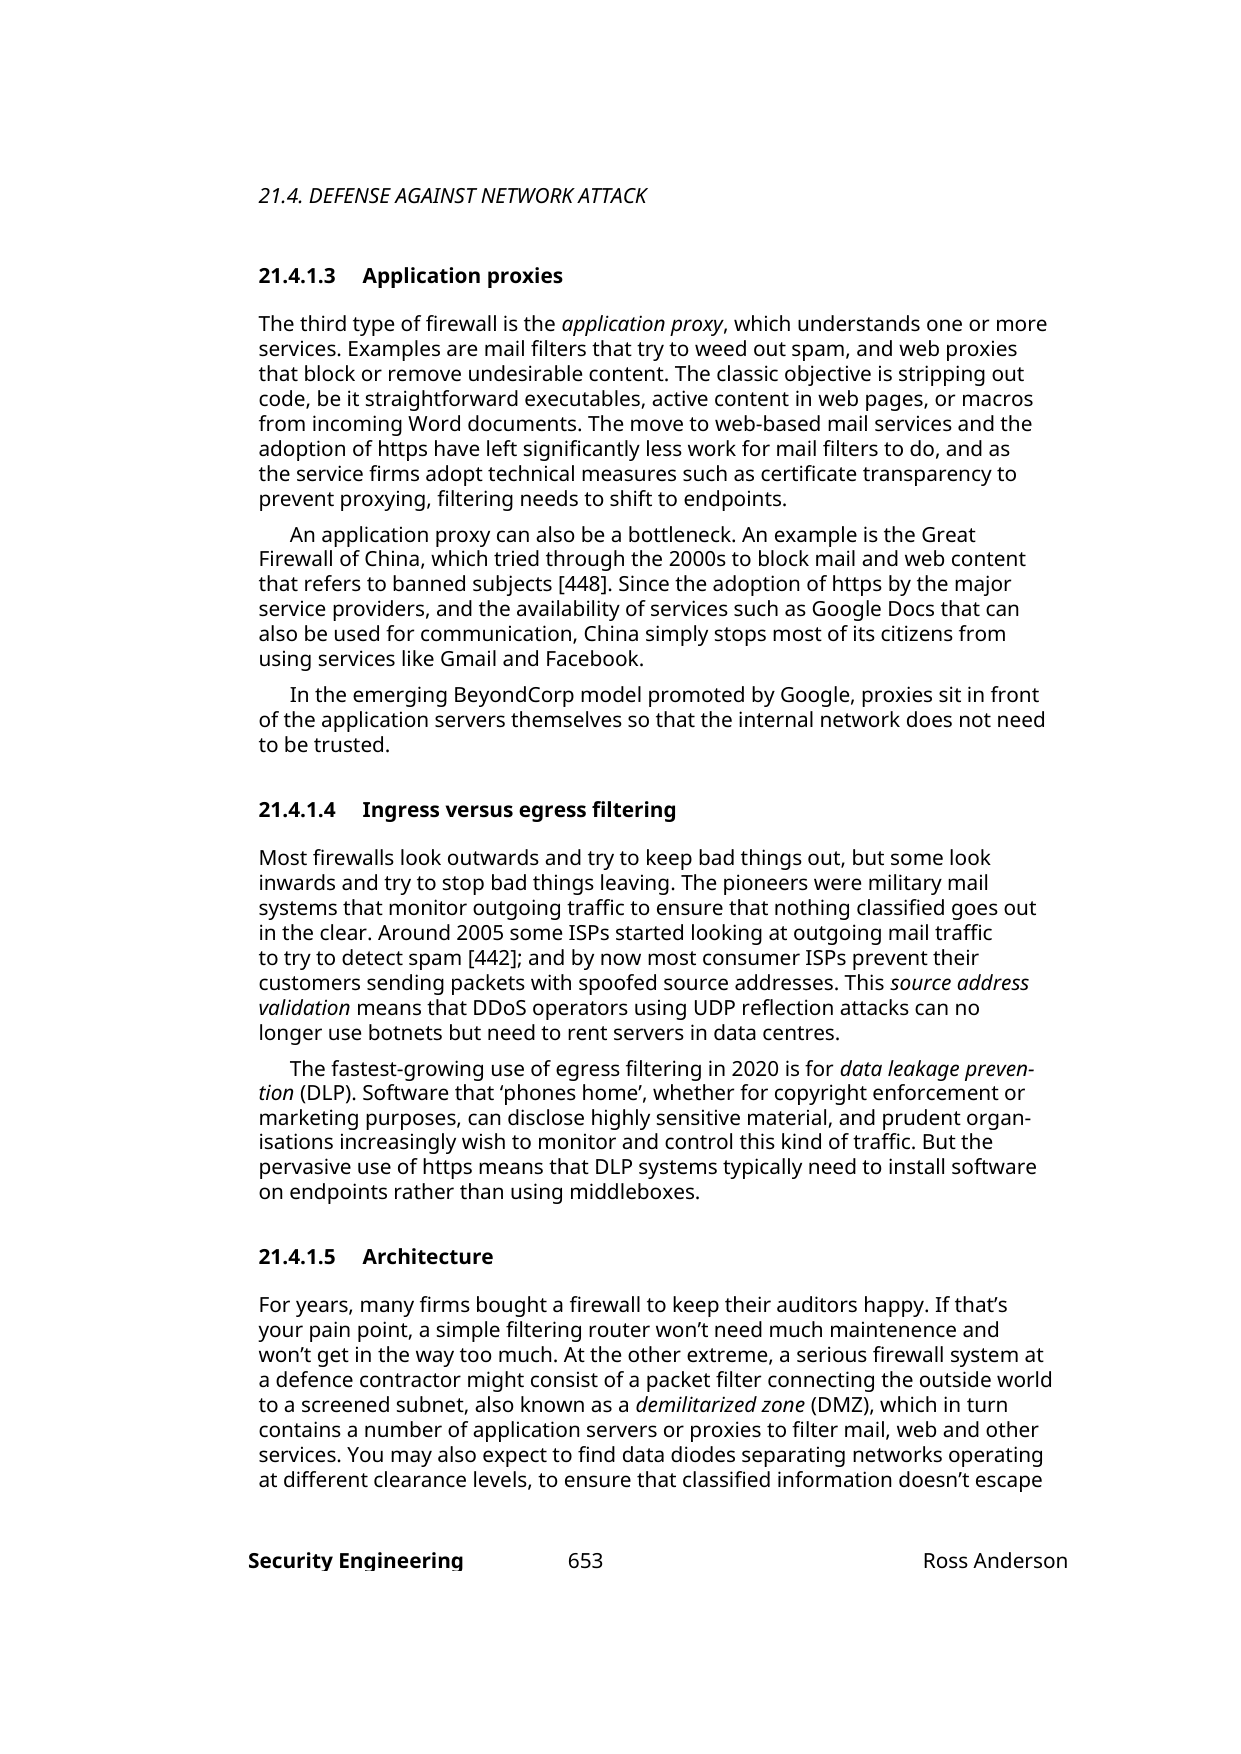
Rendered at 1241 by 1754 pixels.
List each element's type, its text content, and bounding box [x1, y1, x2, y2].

text In the emerging BeyondCorp model promoted by Google, proxies sit in front [150, 686, 1090, 707]
text tion (DLP). Software that ‘phones home’, whether for copyright enforcement or marketing purposes, can disclose highly sensitive material, and prudent organ- isations increasingly wish to monitor and control this kind of traffic. But the pervasive use of https means that DLP systems typically need to install software on endpoints rather than using middleboxes. [150, 1080, 1090, 1204]
table_header Security Engineering [194, 1522, 507, 1570]
text The third type of ﬁrewall is the application proxy, which understands one or more services. Examples are mail ﬁlters that try to weed out spam, and web proxies that block or remove undesirable content. The classic objective is stripping out code, be it straightforward executables, active content in web pages, or macros from incoming Word documents. The move to web-based mail services and the adoption of https have left signiﬁcantly less work for mail ﬁlters to do, and as the service ﬁrms adopt technical measures such as certiﬁcate transparency to prevent proxying, ﬁltering needs to shift to endpoints. [150, 312, 1090, 512]
text of the application servers themselves so that the internal network does not need to be trusted. [150, 707, 1090, 757]
text For years, many ﬁrms bought a ﬁrewall to keep their auditors happy. If that’s your pain point, a simple ﬁltering router won’t need much maintenence and won’t get in the way too much. At the other extreme, a serious ﬁrewall system at a defence contractor might consist of a packet ﬁlter connecting the outside world to a screened subnet, also known as a demilitarized zone (DMZ), which in turn contains a number of application servers or proxies to ﬁlter mail, web and other services. You may also expect to ﬁnd data diodes separating networks operating at different clearance levels, to ensure that classiﬁed information doesn’t escape [150, 1292, 1090, 1492]
text Most ﬁrewalls look outwards and try to keep bad things out, but some look inwards and try to stop bad things leaving. The pioneers were military mail systems that monitor outgoing traffic to ensure that nothing classiﬁed goes out in the clear. Around 2005 some ISPs started looking at outgoing mail traffic to try to detect spam [442]; and by now most consumer ISPs prevent their customers sending packets with spoofed source addresses. This source address validation means that DDoS operators using UDP reﬂection attacks can no longer use botnets but need to rent servers in data centres. [150, 845, 1090, 1045]
text 21.4.1.4 Ingress versus egress ﬁltering [150, 801, 1090, 821]
text An application proxy can also be a bottleneck. An example is the Great [150, 526, 1090, 547]
table_header Ross Anderson [821, 1522, 1134, 1570]
text Firewall of China, which tried through the 2000s to block mail and web content that refers to banned subjects [448]. Since the adoption of https by the major service providers, and the availability of services such as Google Docs that can also be used for communication, China simply stops most of its citizens from using services like Gmail and Facebook. [150, 547, 1090, 672]
text The fastest-growing use of egress ﬁltering in 2020 is for data leakage preven- [150, 1059, 1090, 1080]
text 21.4. DEFENSE AGAINST NETWORK ATTACK [150, 187, 1090, 208]
text 21.4.1.3 Application proxies [150, 267, 1090, 288]
text 21.4.1.5 Architecture [150, 1248, 1090, 1268]
table_header 653 [507, 1522, 821, 1570]
